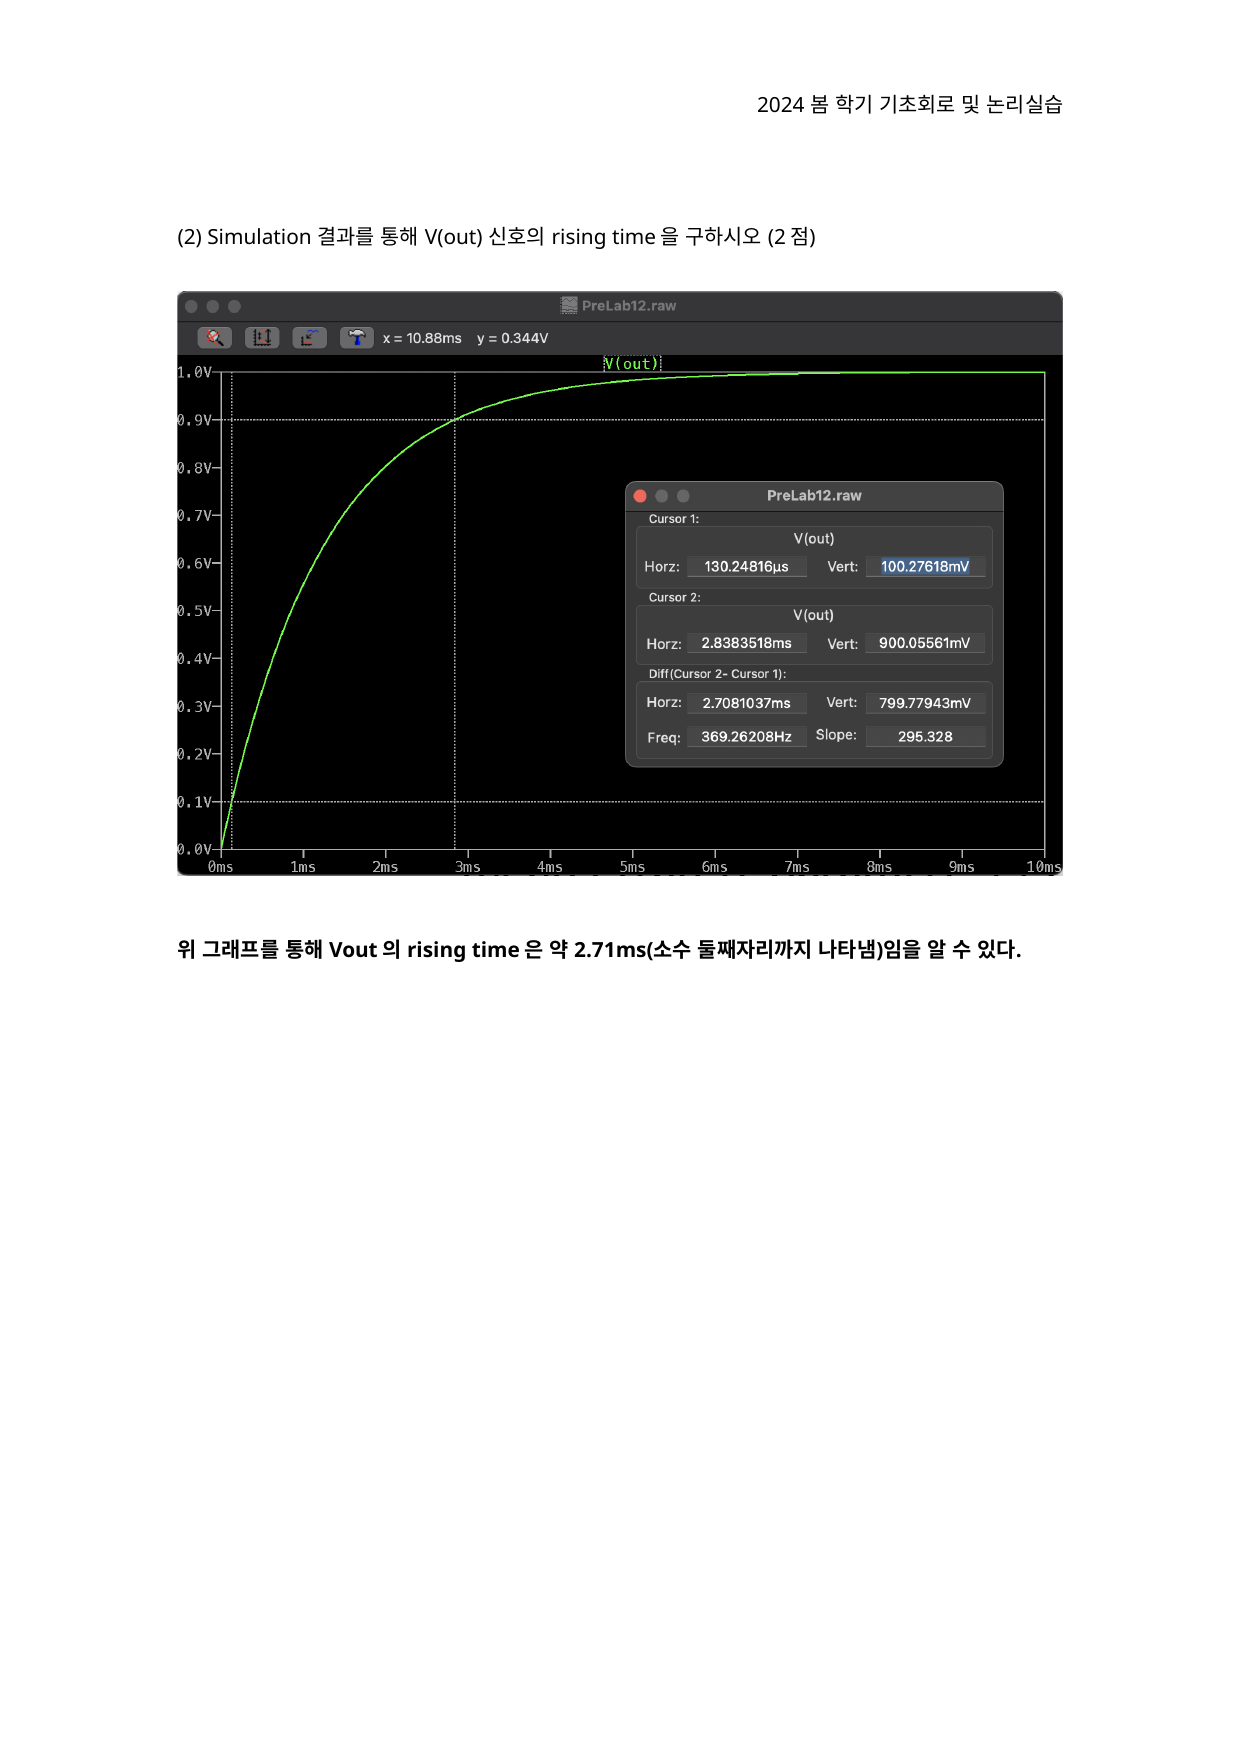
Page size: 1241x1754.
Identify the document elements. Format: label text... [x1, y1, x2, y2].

picture [177, 291, 1063, 876]
text 위 그래프를 통해 Vout의 rising time은 약 2.71ms(소수 둘째자리까지 나타냄)임을 알 수 있다. [177, 929, 1063, 967]
text (2) Simulation 결과를 통해 V(out) 신호의 rising time을 구하시오 (2점) [177, 217, 1063, 254]
